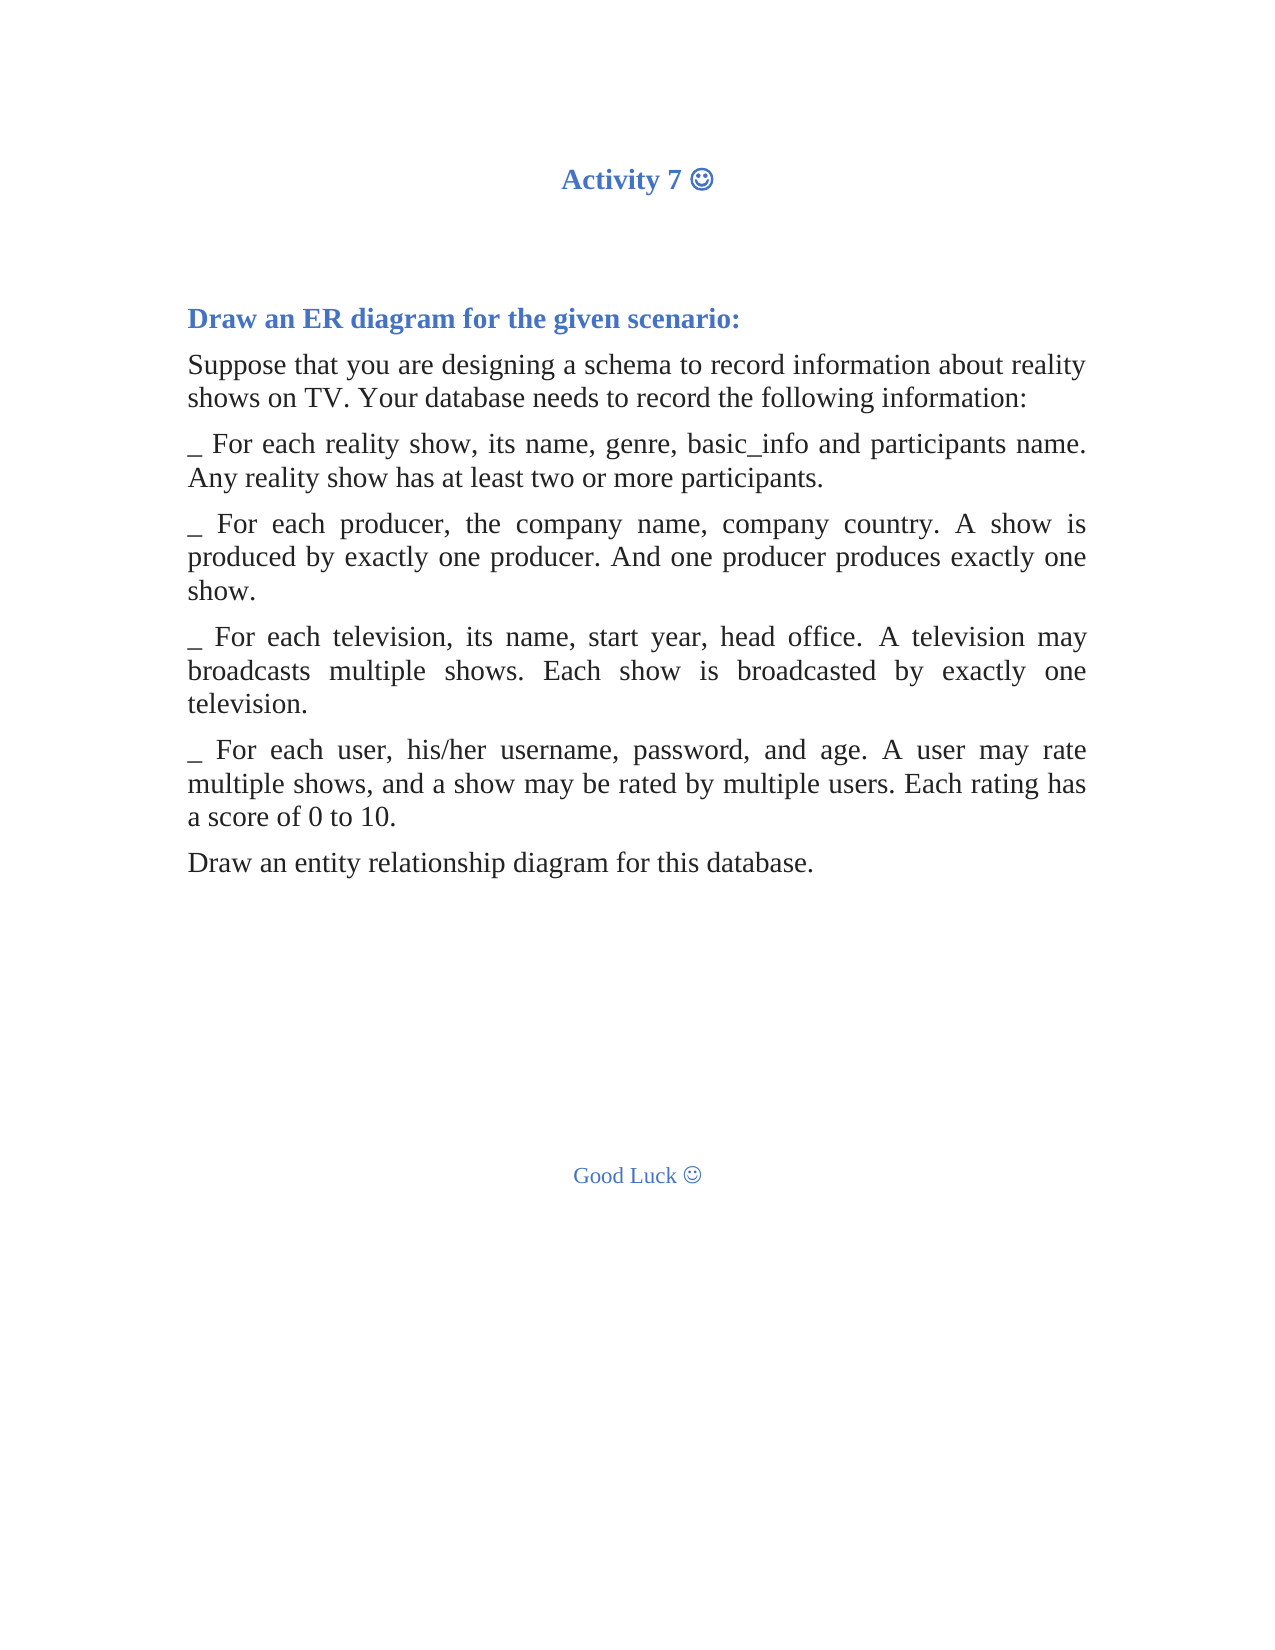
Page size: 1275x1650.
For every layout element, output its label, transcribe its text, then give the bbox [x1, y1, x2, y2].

text Good Luck [187, 1162, 1087, 1188]
text Draw an ER diagram for the given scenario: [187, 301, 1087, 334]
text _ For each producer, the company name, company country. A show is produced by exactly one producer. And one producer produces exactly one show. [187, 506, 1087, 607]
text _ For each television, its name, start year, head office. A television may broadcasts multiple shows. Each show is broadcasted by exactly one television. [187, 619, 1087, 720]
text _ For each reality show, its name, genre, basic_info and participants name. Any reality show has at least two or more participants. [187, 426, 1087, 493]
text _ For each user, his/her username, password, and age. A user may rate multiple shows, and a show may be rated by multiple users. Each rating has a score of 0 to 10. [187, 732, 1087, 833]
text Draw an entity relationship diagram for this database. [187, 845, 1087, 879]
text Suppose that you are designing a schema to record information about reality shows on TV. Your database needs to record the following information: [187, 347, 1087, 414]
text Activity 7 [187, 162, 1087, 196]
